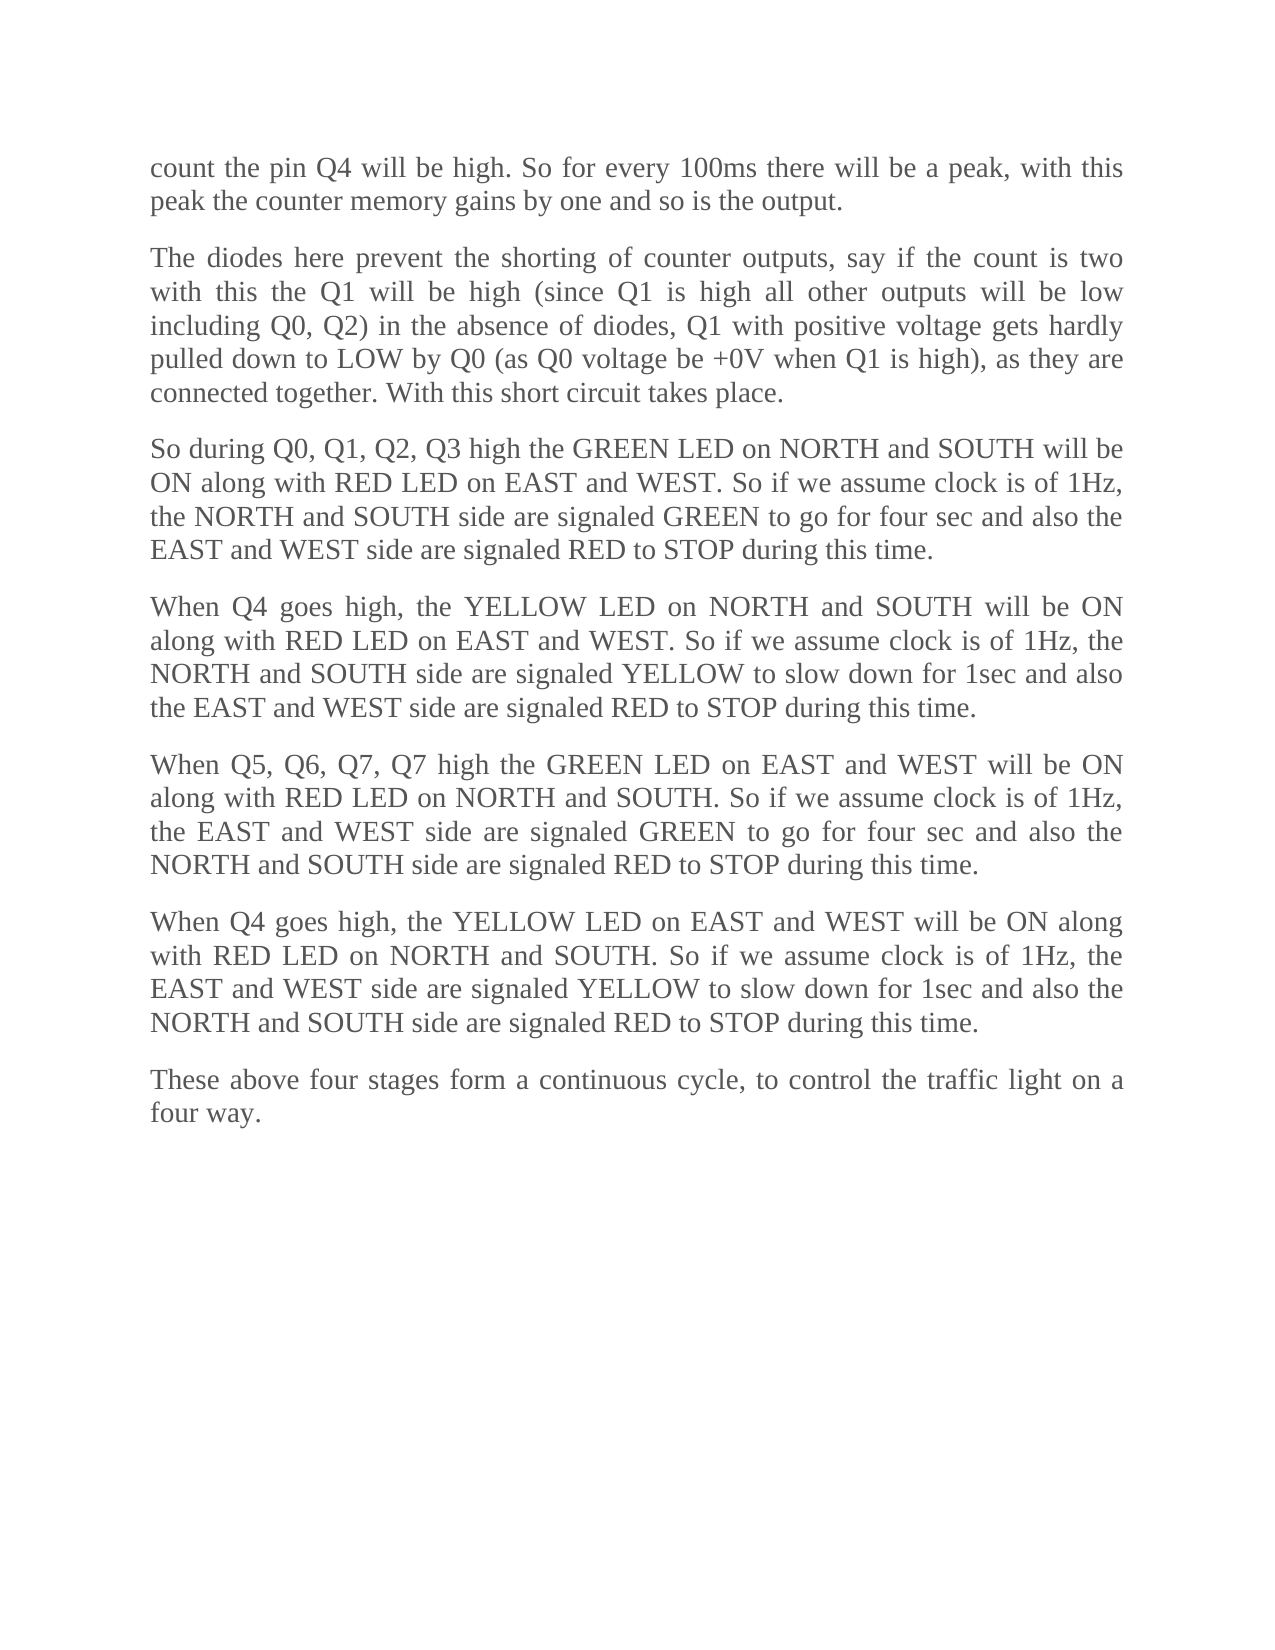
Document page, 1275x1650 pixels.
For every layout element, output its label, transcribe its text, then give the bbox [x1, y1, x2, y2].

text So during Q0, Q1, Q2, Q3 high the GREEN LED on NORTH and SOUTH will be ON along with RED LED on EAST and WEST. So if we assume clock is of 1Hz, the NORTH and SOUTH side are signaled GREEN to go for four sec and also the EAST and WEST side are signaled RED to STOP during this time. [150, 432, 1125, 566]
text The diodes here prevent the shorting of counter outputs, say if the count is two with this the Q1 will be high (since Q1 is high all other outputs will be low including Q0, Q2) in the absence of diodes, Q1 with positive voltage gets hardly pulled down to LOW by Q0 (as Q0 voltage be +0V when Q1 is high), as they are connected together. With this short circuit takes place. [150, 241, 1125, 408]
text When Q4 goes high, the YELLOW LED on EAST and WEST will be ON along with RED LED on NORTH and SOUTH. So if we assume clock is of 1Hz, the EAST and WEST side are signaled YELLOW to slow down for 1sec and also the NORTH and SOUTH side are signaled RED to STOP during this time. [150, 904, 1125, 1039]
text When Q5, Q6, Q7, Q7 high the GREEN LED on EAST and WEST will be ON along with RED LED on NORTH and SOUTH. So if we assume clock is of 1Hz, the EAST and WEST side are signaled GREEN to go for four sec and also the NORTH and SOUTH side are signaled RED to STOP during this time. [150, 747, 1125, 881]
text When Q4 goes high, the YELLOW LED on NORTH and SOUTH will be ON along with RED LED on EAST and WEST. So if we assume clock is of 1Hz, the NORTH and SOUTH side are signaled YELLOW to slow down for 1sec and also the EAST and WEST side are signaled RED to STOP during this time. [150, 589, 1125, 723]
text These above four stages form a continuous cycle, to control the traffic light on a four way. [150, 1062, 1125, 1129]
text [150, 150, 1125, 217]
